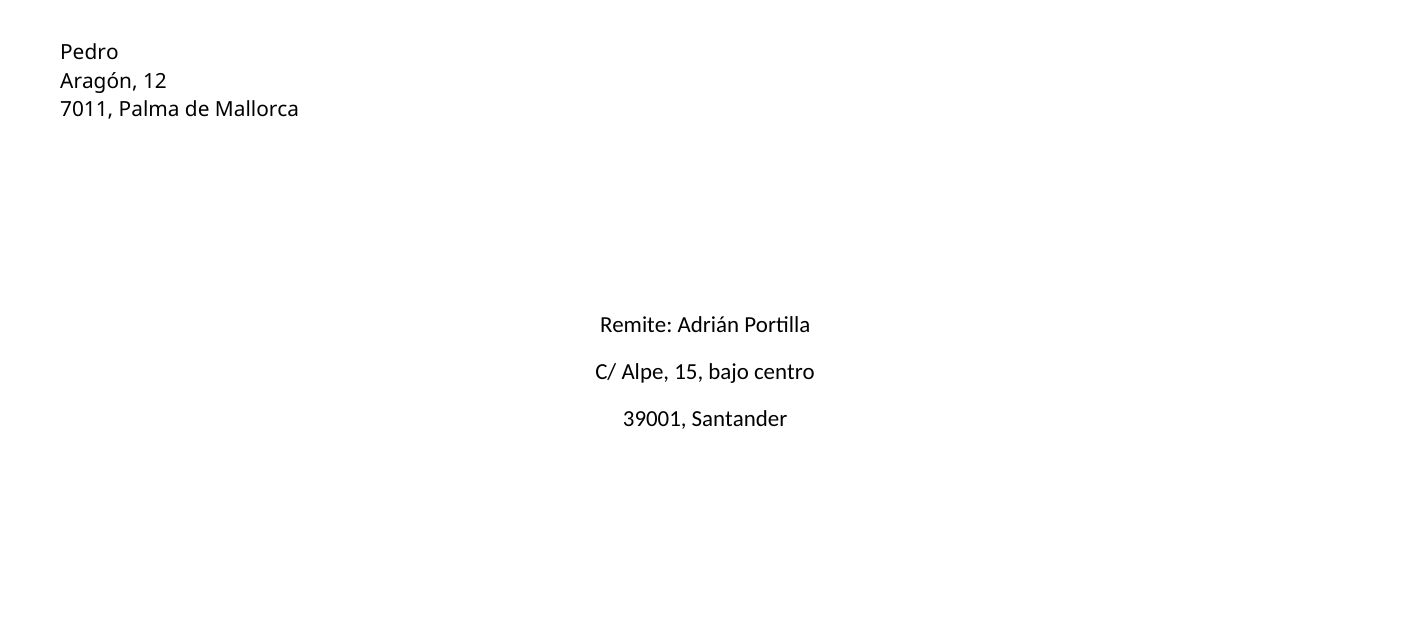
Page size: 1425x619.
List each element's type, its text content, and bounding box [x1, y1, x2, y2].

text C/ Alpe, 15, bajo centro [60, 357, 1350, 385]
text 39001, Santander [60, 404, 1350, 432]
text Aragón, 12 [60, 66, 1350, 94]
text 7011, Palma de Mallorca [60, 94, 1350, 123]
text Remite: Adrián Portilla [60, 310, 1350, 338]
text Pedro [60, 37, 1350, 66]
